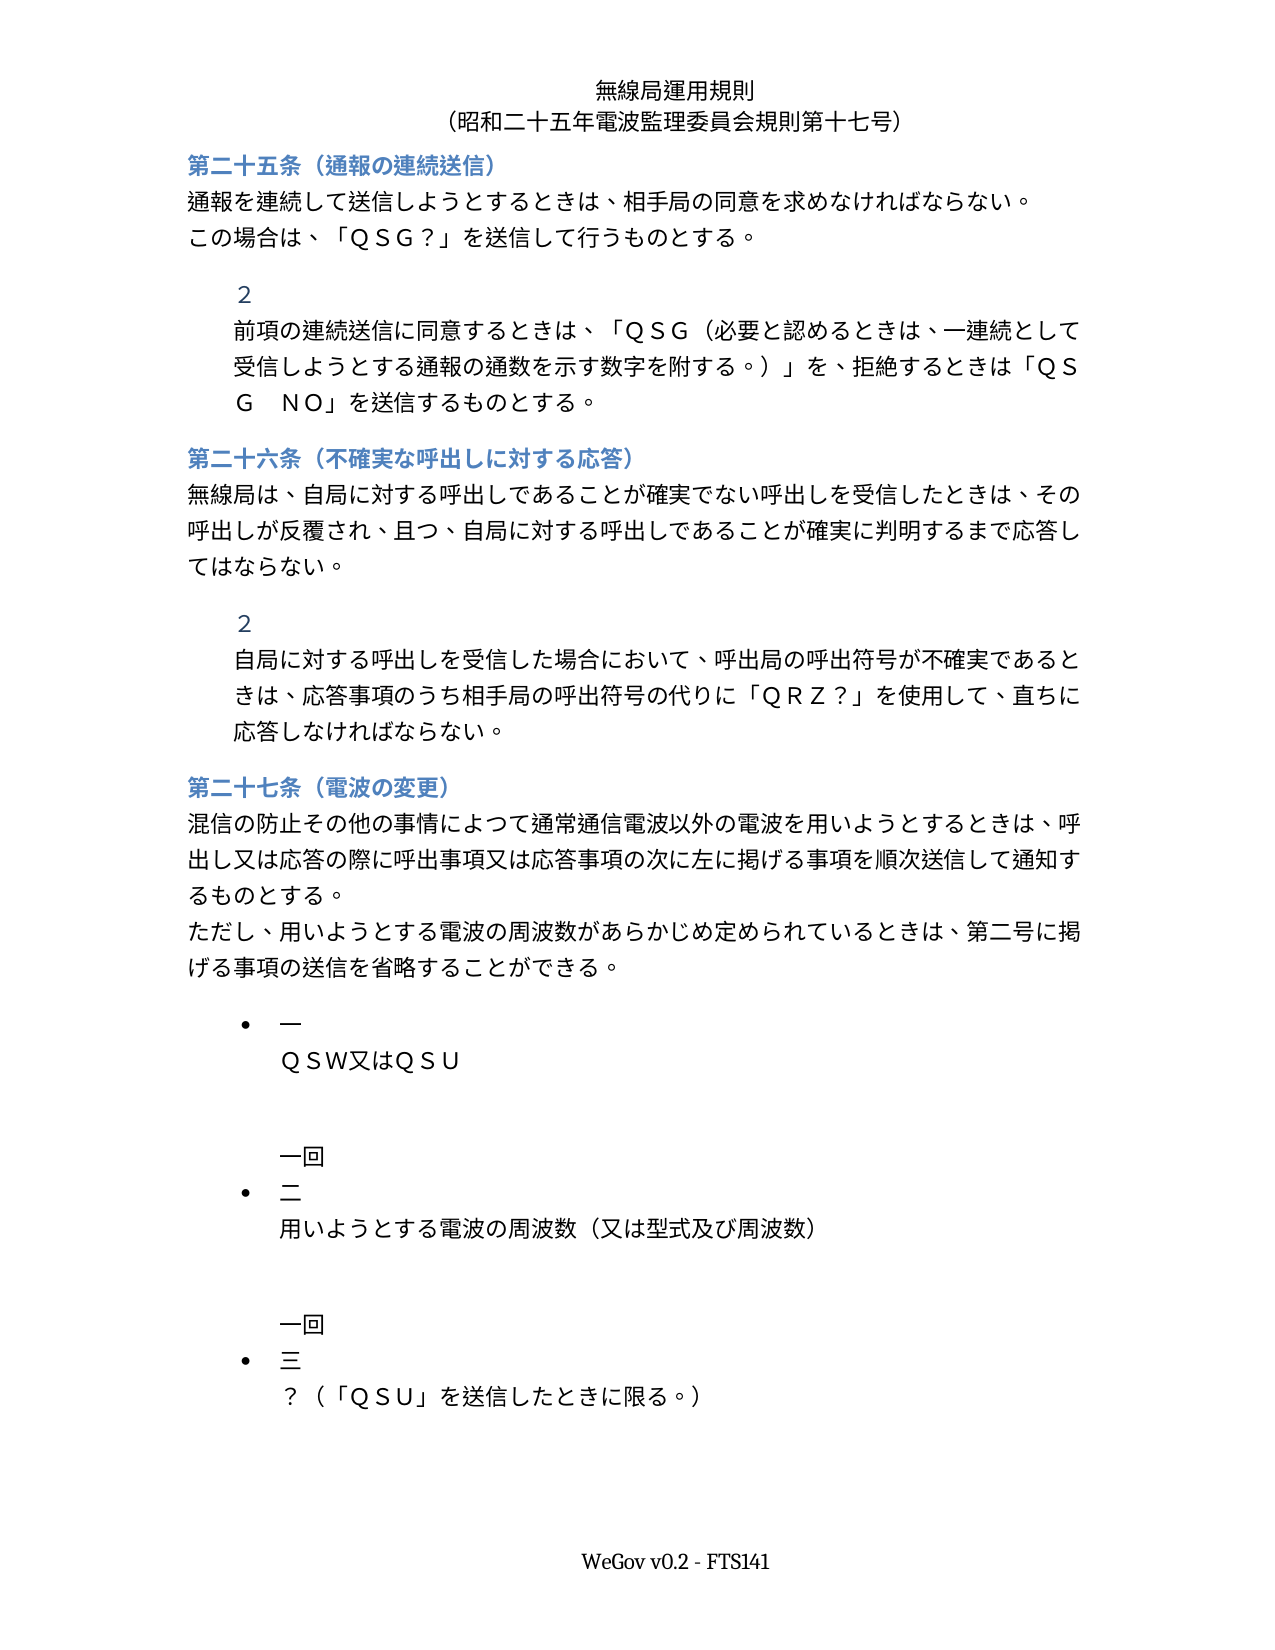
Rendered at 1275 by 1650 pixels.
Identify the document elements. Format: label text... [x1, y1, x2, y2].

subtitle ２ [233, 279, 1087, 310]
list 三 ？（「ＱＳＵ」を送信したときに限る。） 一回 [242, 1345, 1087, 1443]
text 前項の連続送信に同意するときは、「ＱＳＧ（必要と認めるときは、一連続として受信しようとする通報の通数を示す数字を附する。）」を、拒絶するときは「ＱＳＧ ＮＯ」を送信するものとする。 [233, 314, 1087, 418]
subtitle 第二十六条（不確実な呼出しに対する応答） [187, 443, 1087, 474]
subtitle 第二十七条（電波の変更） [187, 772, 1087, 804]
subtitle ２ [233, 608, 1087, 639]
list 二 用いようとする電波の周波数（又は型式及び周波数） 一回 [242, 1177, 1087, 1341]
text 自局に対する呼出しを受信した場合において、呼出局の呼出符号が不確実であるときは、応答事項のうち相手局の呼出符号の代りに「ＱＲＺ？」を使用して、直ちに応答しなければならない。 [233, 644, 1087, 747]
text 混信の防止その他の事情によつて通常通信電波以外の電波を用いようとするときは、呼出し又は応答の際に呼出事項又は応答事項の次に左に掲げる事項を順次送信して通知するものとする。 ただし、用いようとする電波の周波数があらかじめ定められているときは、第二号に掲げる事項の送信を省略することができる。 [187, 808, 1087, 983]
text 通報を連続して送信しようとするときは、相手局の同意を求めなければならない。 この場合は、「ＱＳＧ？」を送信して行うものとする。 [187, 186, 1087, 253]
list 一 ＱＳＷ又はＱＳＵ 一回 [242, 1009, 1087, 1172]
subtitle 第二十五条（通報の連続送信） [187, 150, 1087, 181]
text 無線局は、自局に対する呼出しであることが確実でない呼出しを受信したときは、その呼出しが反覆され、且つ、自局に対する呼出しであることが確実に判明するまで応答してはならない。 [187, 479, 1087, 582]
